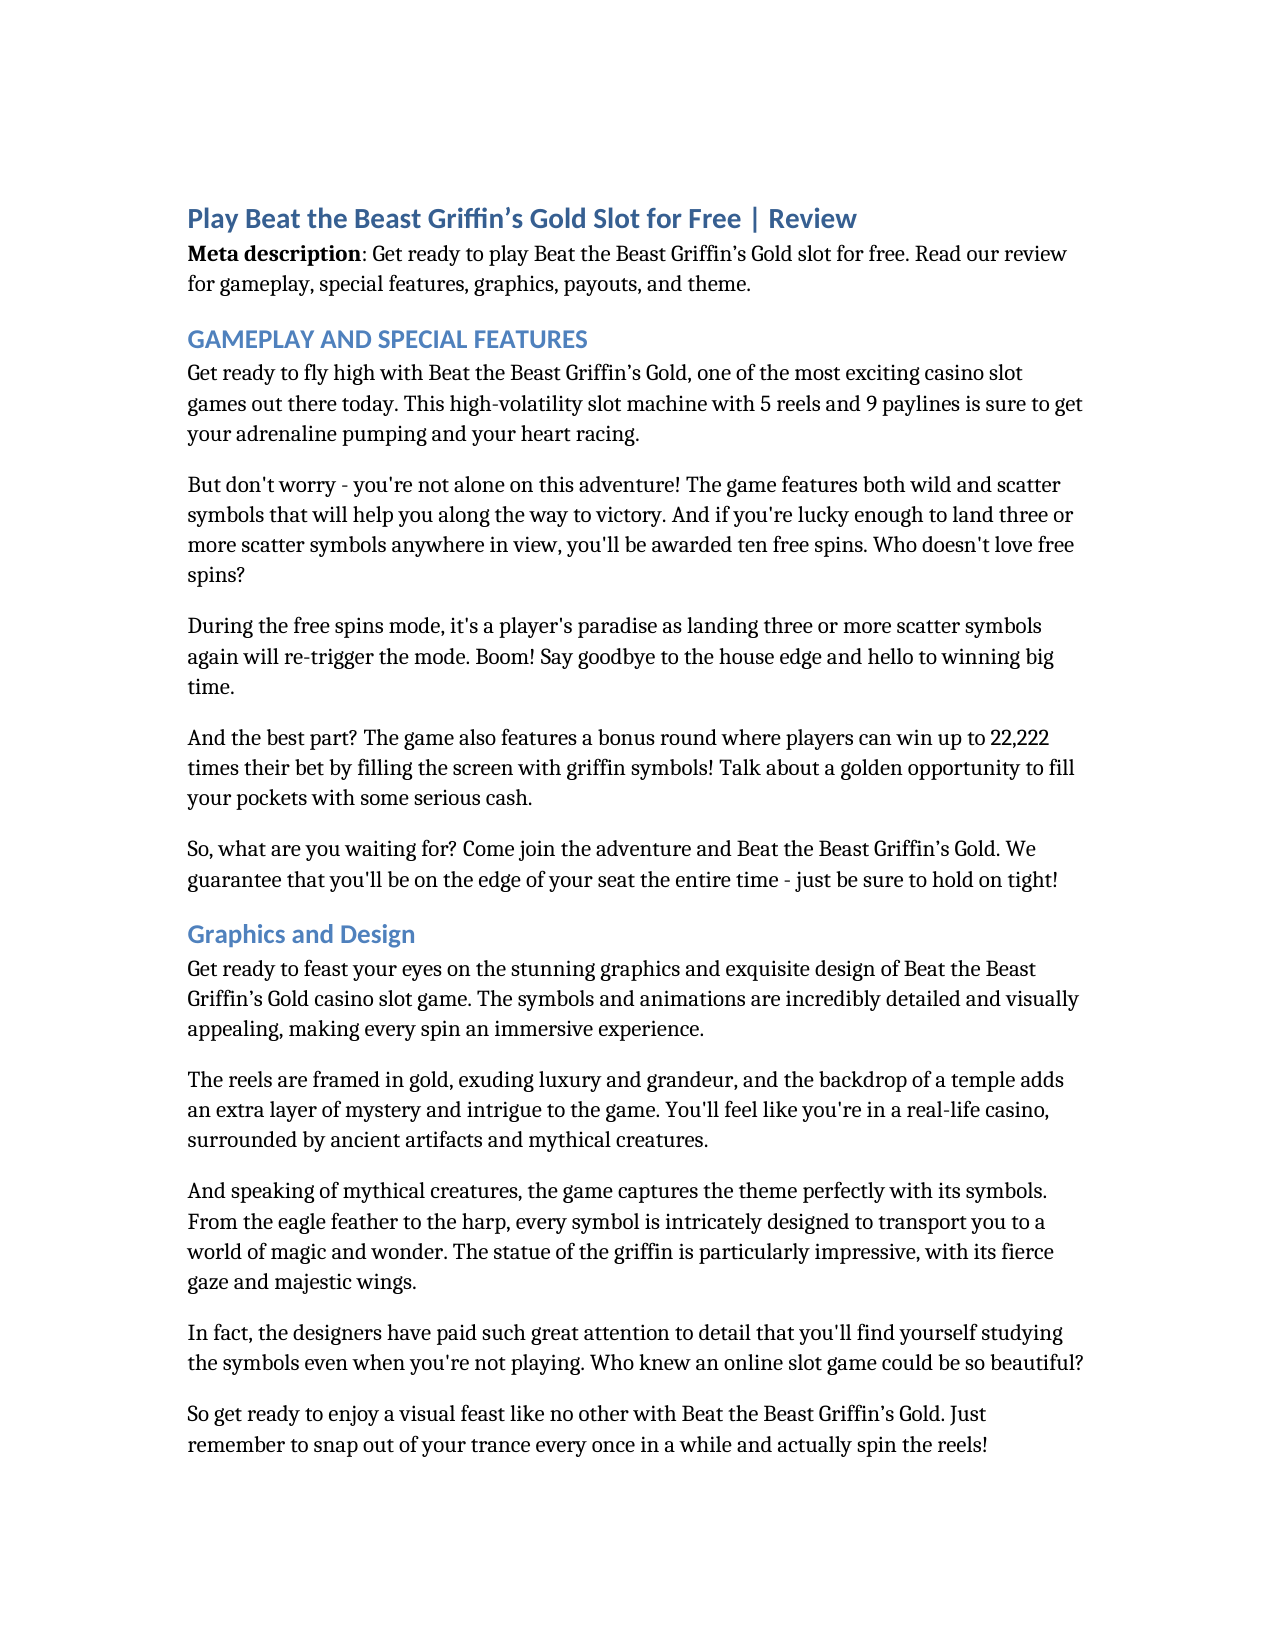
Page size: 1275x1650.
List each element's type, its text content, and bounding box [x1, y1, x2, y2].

text Meta description: Get ready to play Beat the Beast Griffin’s Gold slot for free. Read our review for gameplay, special features, graphics, payouts, and theme. [187, 241, 1087, 297]
text Get ready to fly high with Beat the Beast Griffin’s Gold, one of the most exciting casino slot games out there today. This high-volatility slot machine with 5 reels and 9 paylines is sure to get your adrenaline pumping and your heart racing. [187, 360, 1087, 447]
text So, what are you waiting for? Come join the adventure and Beat the Beast Griffin’s Gold. We guarantee that you'll be on the edge of your seat the entire time - just be sure to hold on tight! [187, 836, 1087, 893]
subtitle Play Beat the Beast Griffin’s Gold Slot for Free | Review [187, 200, 1087, 236]
subtitle Graphics and Design [187, 917, 1087, 950]
text But don't worry - you're not alone on this adventure! The game features both wild and scatter symbols that will help you along the way to victory. And if you're lucky enough to land three or more scatter symbols anywhere in view, you'll be awarded ten free spins. Who doesn't love free spins? [187, 472, 1087, 588]
text During the free spins mode, it's a player's paradise as landing three or more scatter symbols again will re-trigger the mode. Boom! Say goodbye to the house edge and hello to winning big time. [187, 613, 1087, 700]
text So get ready to enjoy a visual feast like no other with Beat the Beast Griffin’s Gold. Just remember to snap out of your trance every once in a while and actually spin the reels! [187, 1401, 1087, 1458]
text The reels are framed in gold, exuding luxury and grandeur, and the backdrop of a temple adds an extra layer of mystery and intrigue to the game. You'll feel like you're in a real-life casino, surrounded by ancient artifacts and mythical creatures. [187, 1067, 1087, 1153]
text And the best part? The game also features a bonus round where players can win up to 22,222 times their bet by filling the screen with griffin symbols! Talk about a golden opportunity to fill your pockets with some serious cash. [187, 725, 1087, 811]
subtitle GAMEPLAY AND SPECIAL FEATURES [187, 322, 1087, 355]
text And speaking of mythical creatures, the game captures the theme perfectly with its symbols. From the eagle feather to the harp, every symbol is intricately designed to transport you to a world of magic and wonder. The statue of the griffin is particularly impressive, with its fierce gaze and majestic wings. [187, 1178, 1087, 1295]
text In fact, the designers have paid such great attention to detail that you'll find yourself studying the symbols even when you're not playing. Who knew an online slot game could be so beautiful? [187, 1320, 1087, 1376]
text Get ready to feast your eyes on the stunning graphics and exquisite design of Beat the Beast Griffin’s Gold casino slot game. The symbols and animations are incredibly detailed and visually appealing, making every spin an immersive experience. [187, 955, 1087, 1042]
